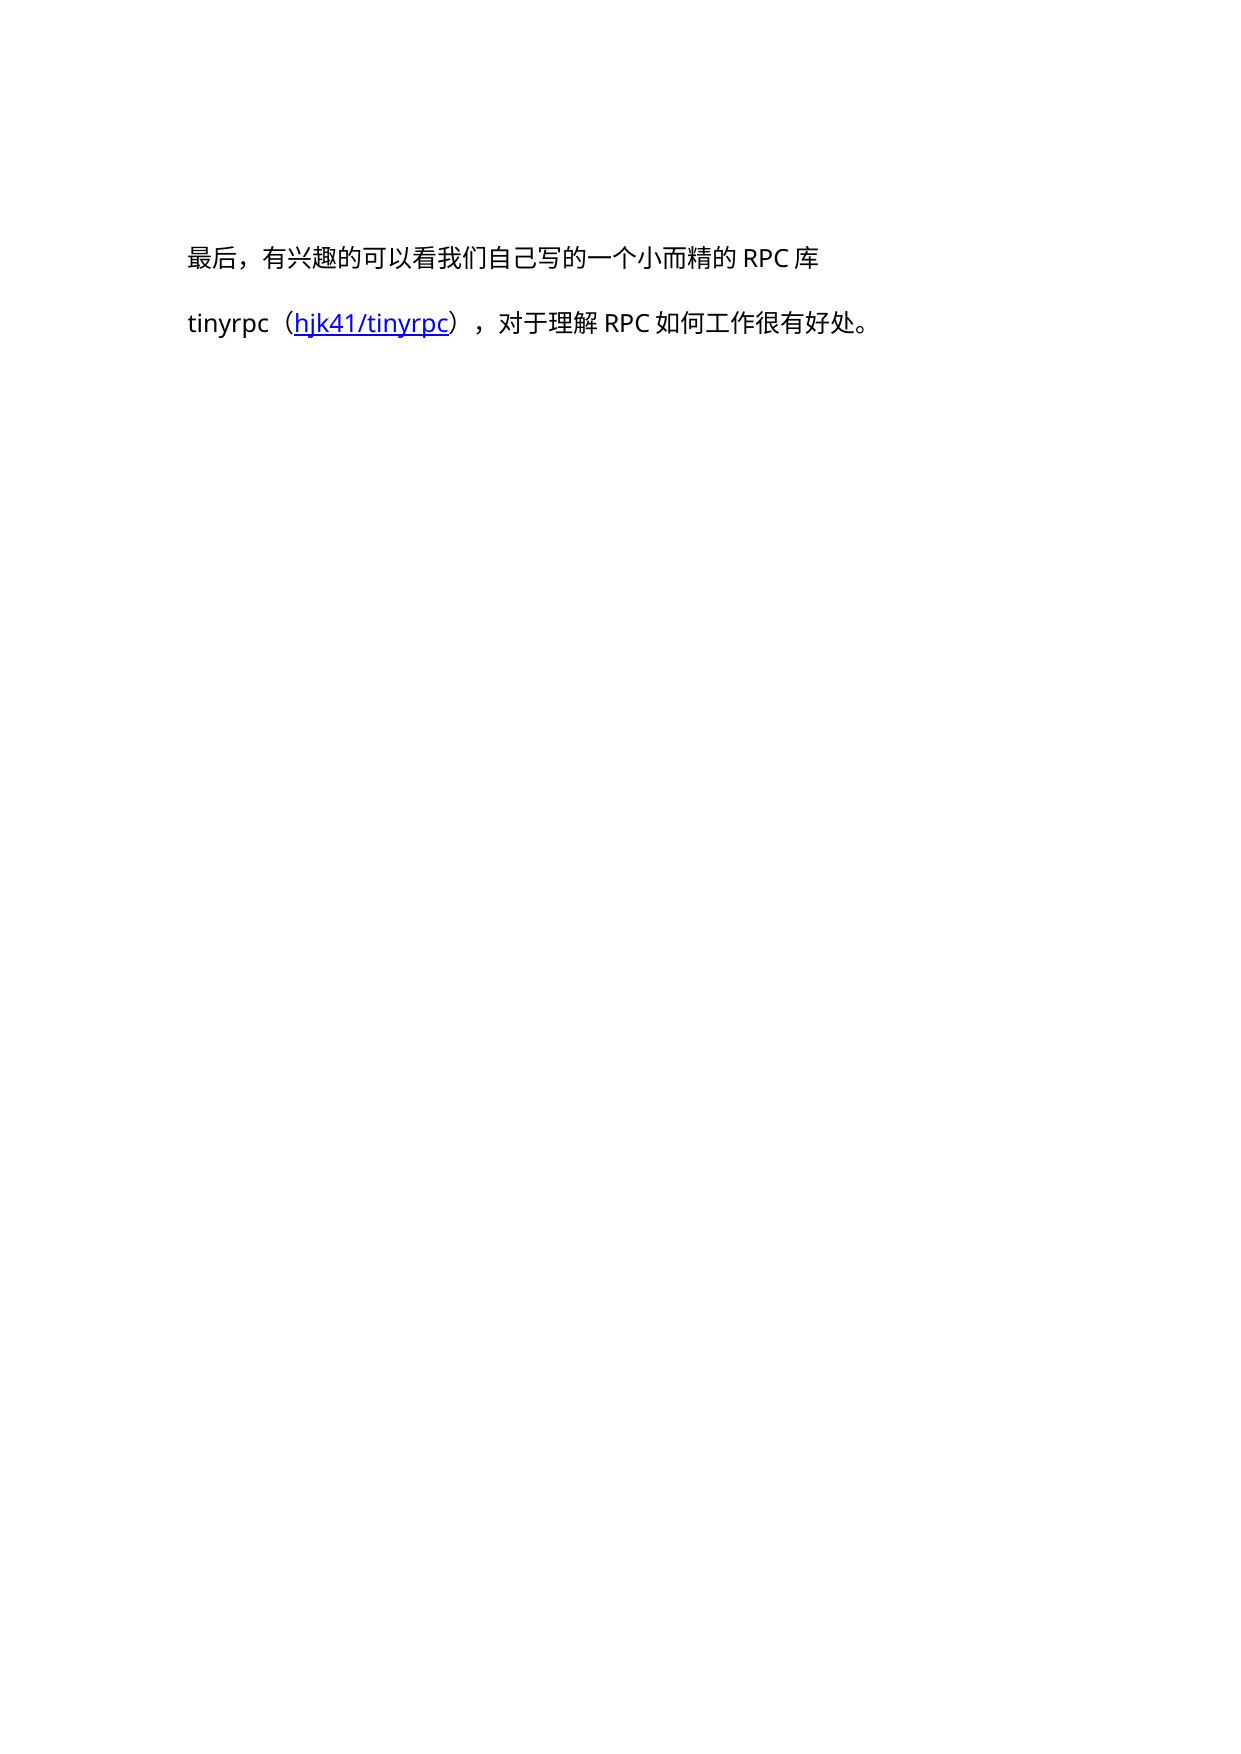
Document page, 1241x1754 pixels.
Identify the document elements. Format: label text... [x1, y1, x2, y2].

text 最后，有兴趣的可以看我们自己写的一个小而精的RPC库 tinyrpc（hjk41/tinyrpc），对于理解RPC如何工作很有好处。 [187, 224, 1053, 354]
